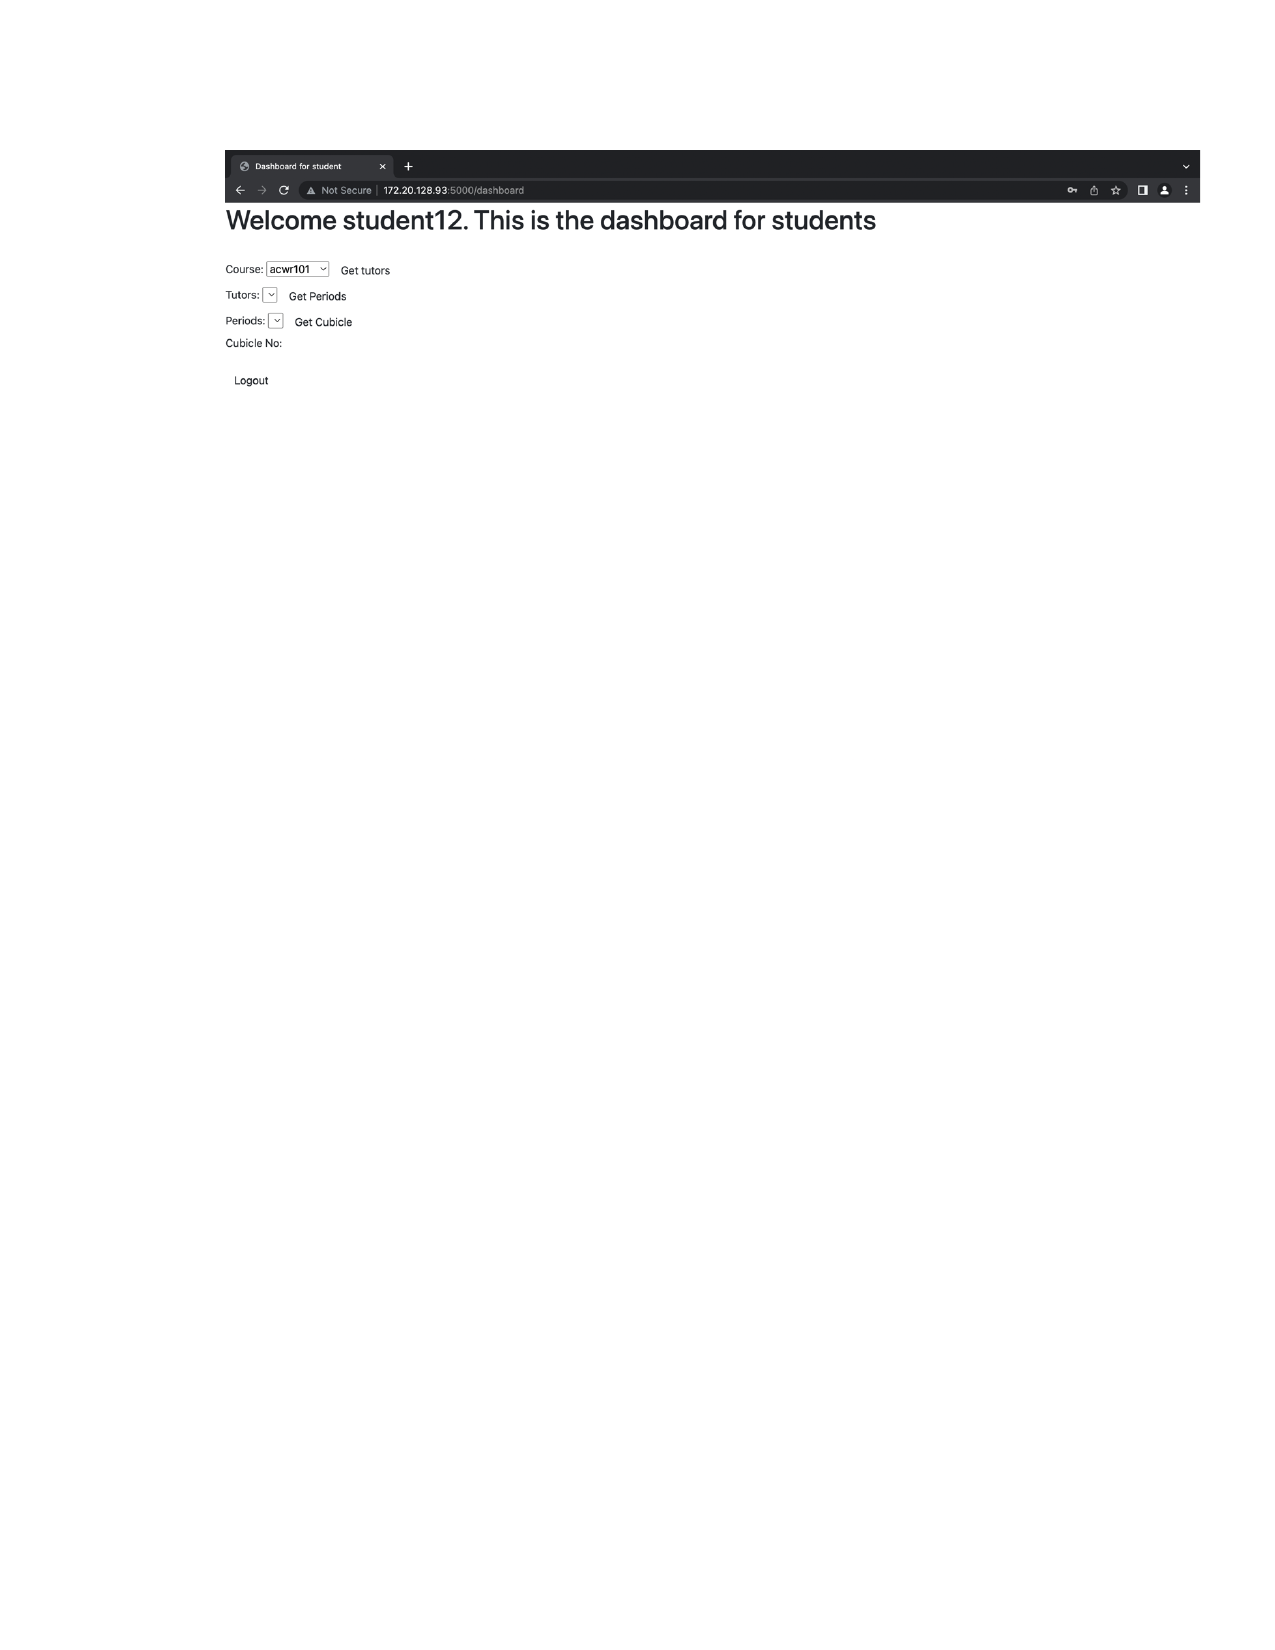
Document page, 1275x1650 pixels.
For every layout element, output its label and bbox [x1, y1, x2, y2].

picture [225, 150, 1200, 760]
